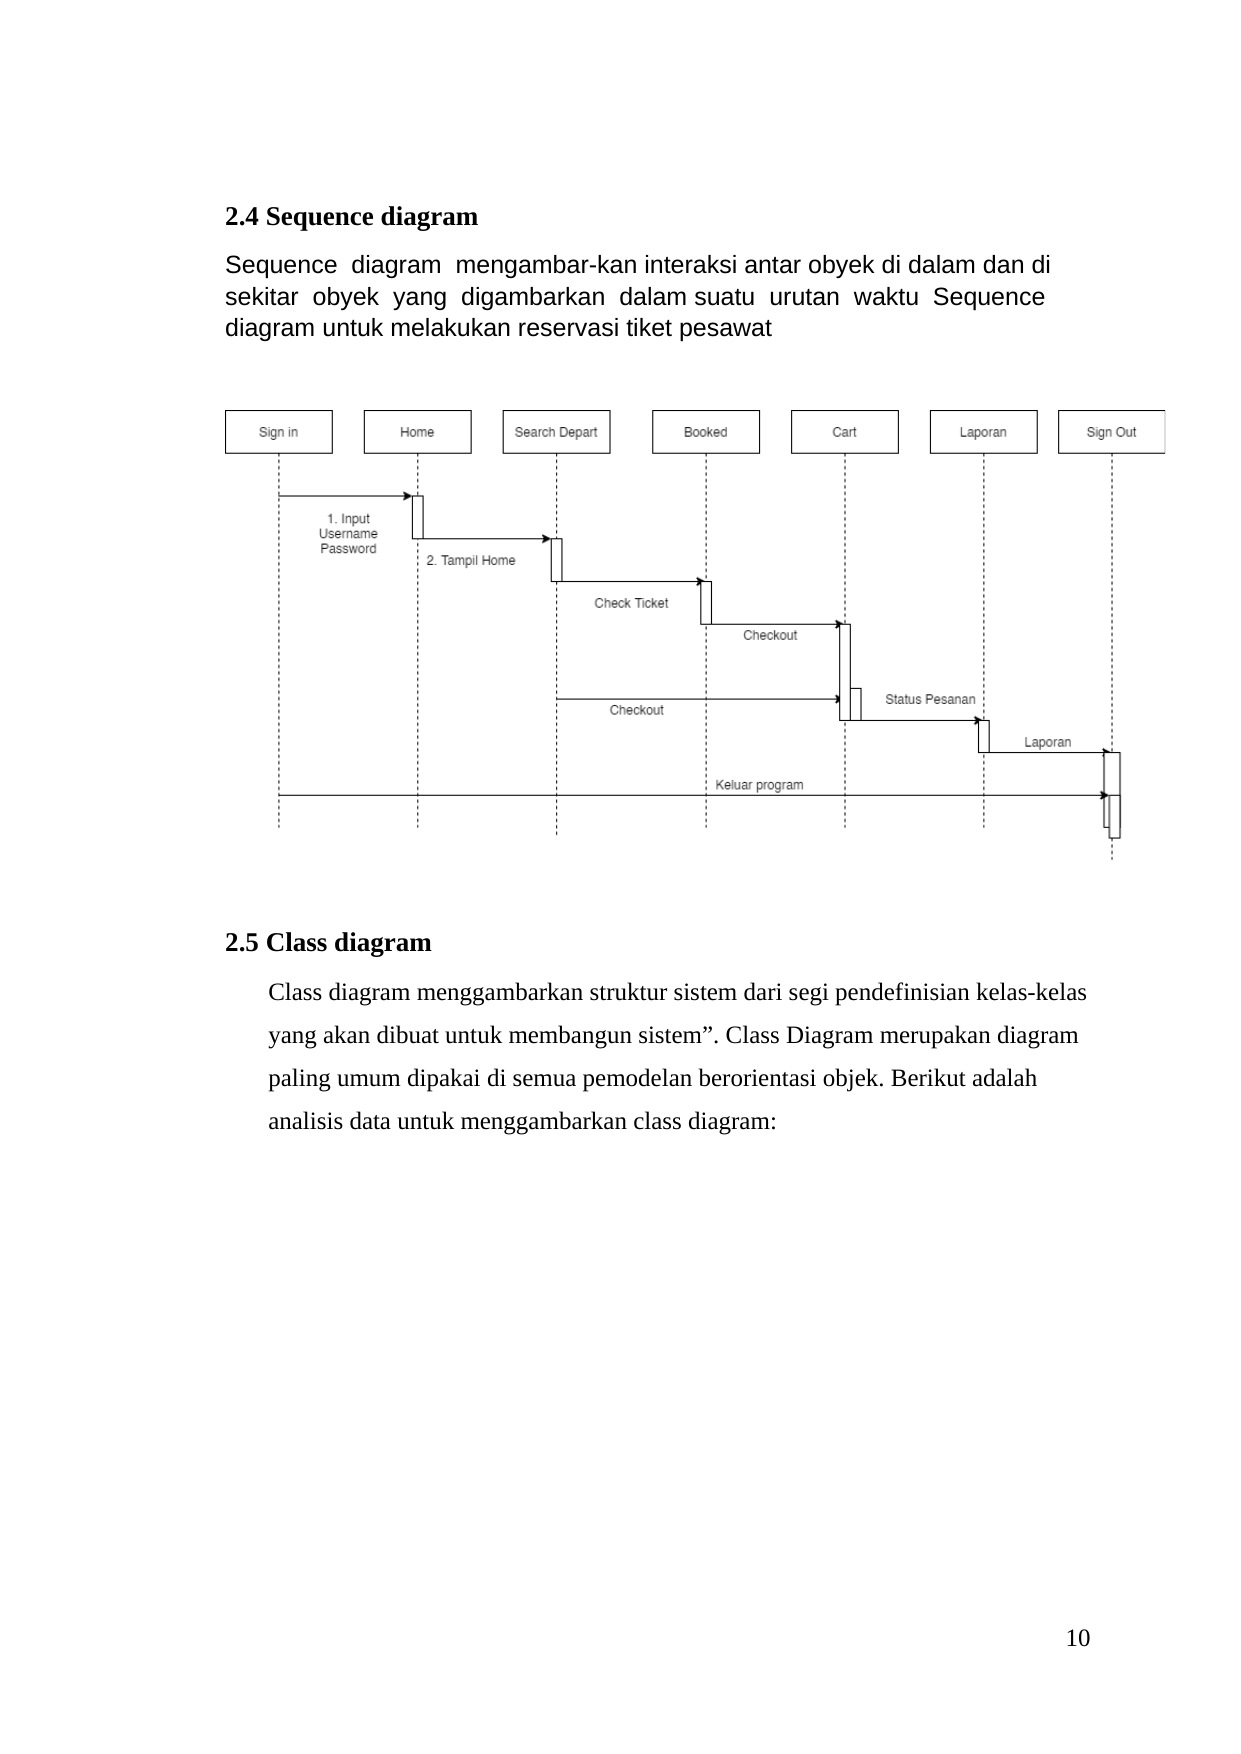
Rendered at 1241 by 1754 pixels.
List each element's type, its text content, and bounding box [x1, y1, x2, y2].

text 2.4 Sequence diagram [225, 200, 1090, 231]
list Class diagram menggambarkan struktur sistem dari segi pendefinisian kelas-kelas yang akan dibuat untuk membangun sistem”. Class Diagram merupakan diagram paling umum dipakai di semua pemodelan berorientasi objek. Berikut adalah analisis data untuk menggambarkan class diagram: [268, 977, 1090, 1135]
picture [225, 410, 1166, 860]
text Sequence diagram mengambar-kan interaksi antar obyek di dalam dan di sekitar obyek yang digambarkan dalam suatu urutan waktu Sequence diagram untuk melakukan reservasi tiket pesawat [225, 250, 1090, 341]
text 2.5 Class diagram [225, 926, 1090, 957]
